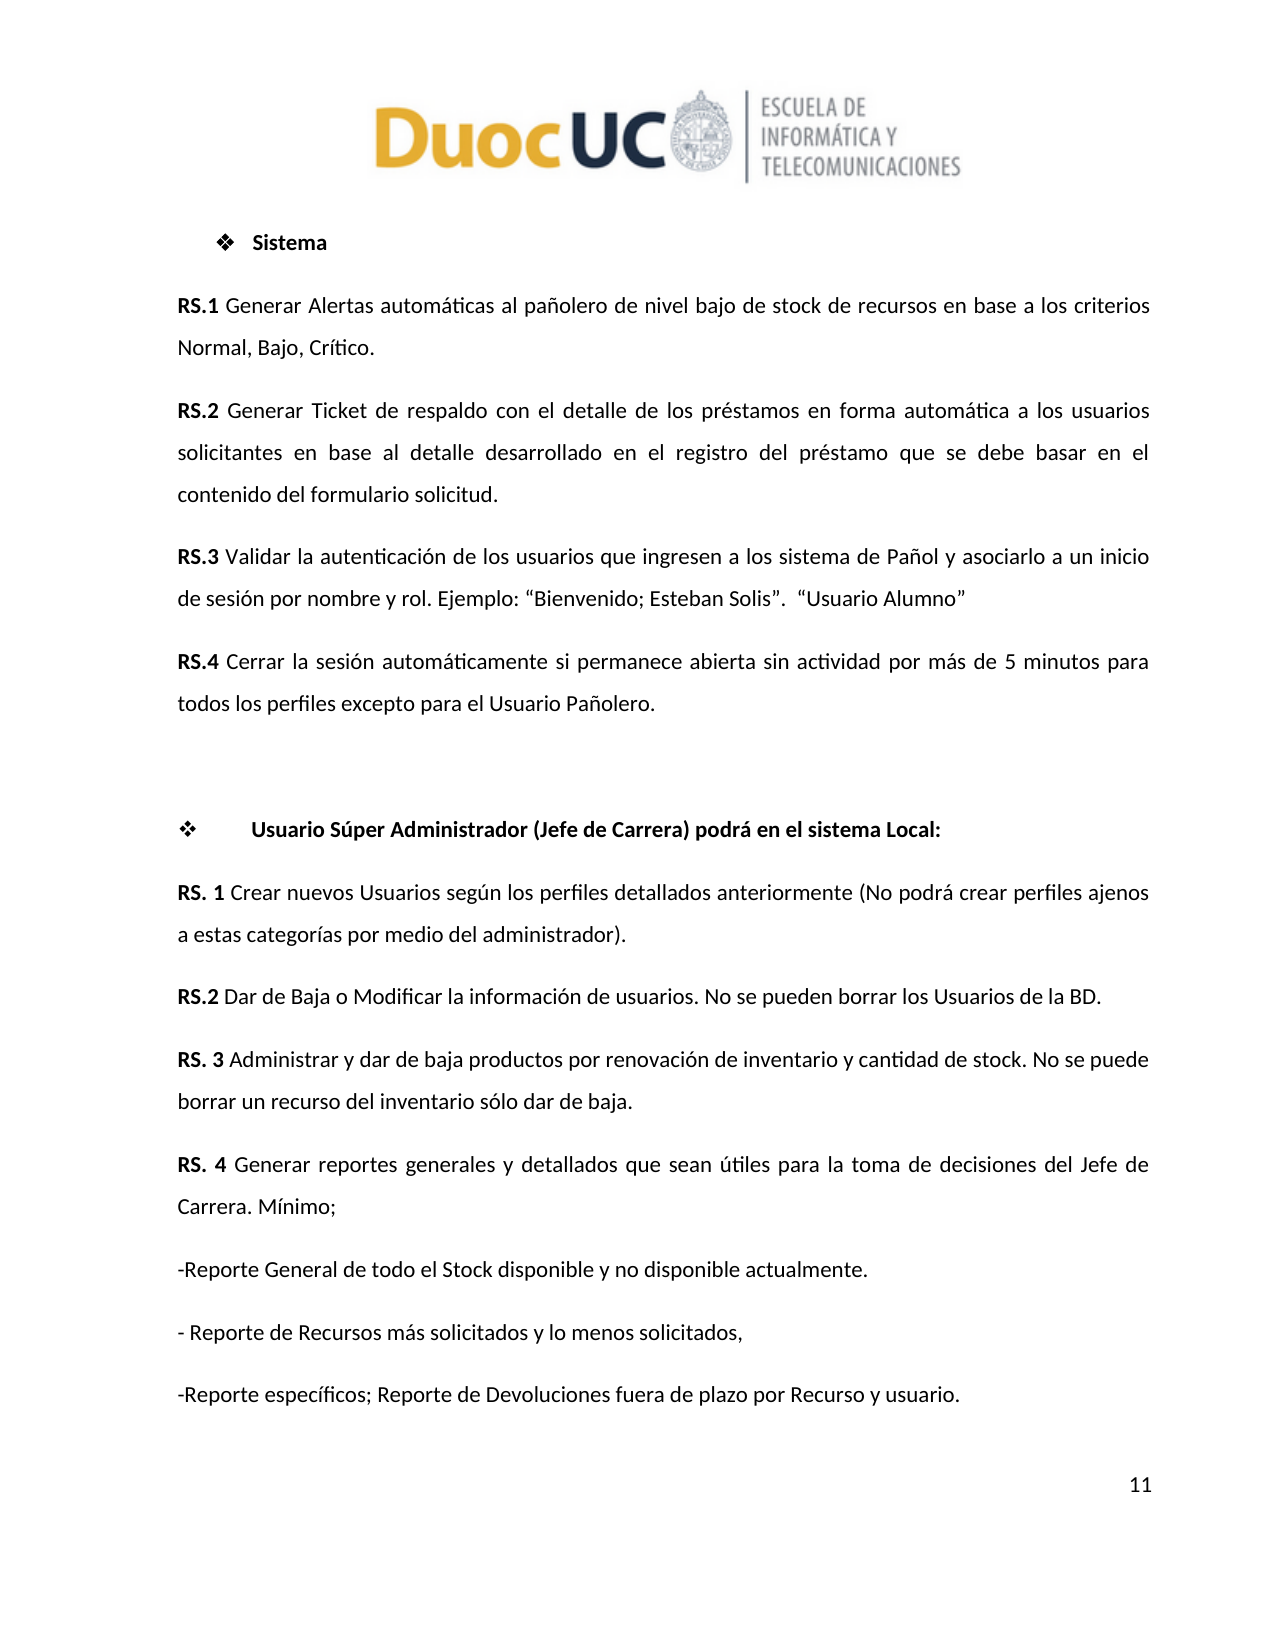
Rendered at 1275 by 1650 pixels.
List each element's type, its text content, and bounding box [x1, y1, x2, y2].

picture [366, 73, 963, 204]
text - Reporte de Recursos más solicitados y lo menos solicitados, [177, 1318, 1152, 1346]
text RS.3 Validar la autenticación de los usuarios que ingresen a los sistema de Pañol y asociarlo a un inicio de sesión por nombre y rol. Ejemplo: “Bienvenido; Esteban Solis”. “Usuario Alumno” [177, 542, 1152, 612]
text RS. 1 Crear nuevos Usuarios según los perfiles detallados anteriormente (No podrá crear perfiles ajenos a estas categorías por medio del administrador). [177, 878, 1152, 948]
text RS.2 Generar Ticket de respaldo con el detalle de los préstamos en forma automática a los usuarios solicitantes en base al detalle desarrollado en el registro del préstamo que se debe basar en el contenido del formulario solicitud. [177, 396, 1152, 508]
list Sistema [215, 228, 1152, 256]
text RS. 4 Generar reportes generales y detallados que sean útiles para la toma de decisiones del Jefe de Carrera. Mínimo; [177, 1150, 1152, 1220]
text -Reporte General de todo el Stock disponible y no disponible actualmente. [177, 1255, 1152, 1283]
list Usuario Súper Administrador (Jefe de Carrera) podrá en el sistema Local: [177, 815, 1152, 843]
text RS. 3 Administrar y dar de baja productos por renovación de inventario y cantidad de stock. No se puede borrar un recurso del inventario sólo dar de baja. [177, 1045, 1152, 1115]
text RS.2 Dar de Baja o Modificar la información de usuarios. No se pueden borrar los Usuarios de la BD. [177, 982, 1152, 1011]
text RS.4 Cerrar la sesión automáticamente si permanece abierta sin actividad por más de 5 minutos para todos los perfiles excepto para el Usuario Pañolero. [177, 647, 1152, 717]
text -Reporte específicos; Reporte de Devoluciones fuera de plazo por Recurso y usuario. [177, 1381, 1152, 1408]
text RS.1 Generar Alertas automáticas al pañolero de nivel bajo de stock de recursos en base a los criterios Normal, Bajo, Crítico. [177, 291, 1152, 361]
